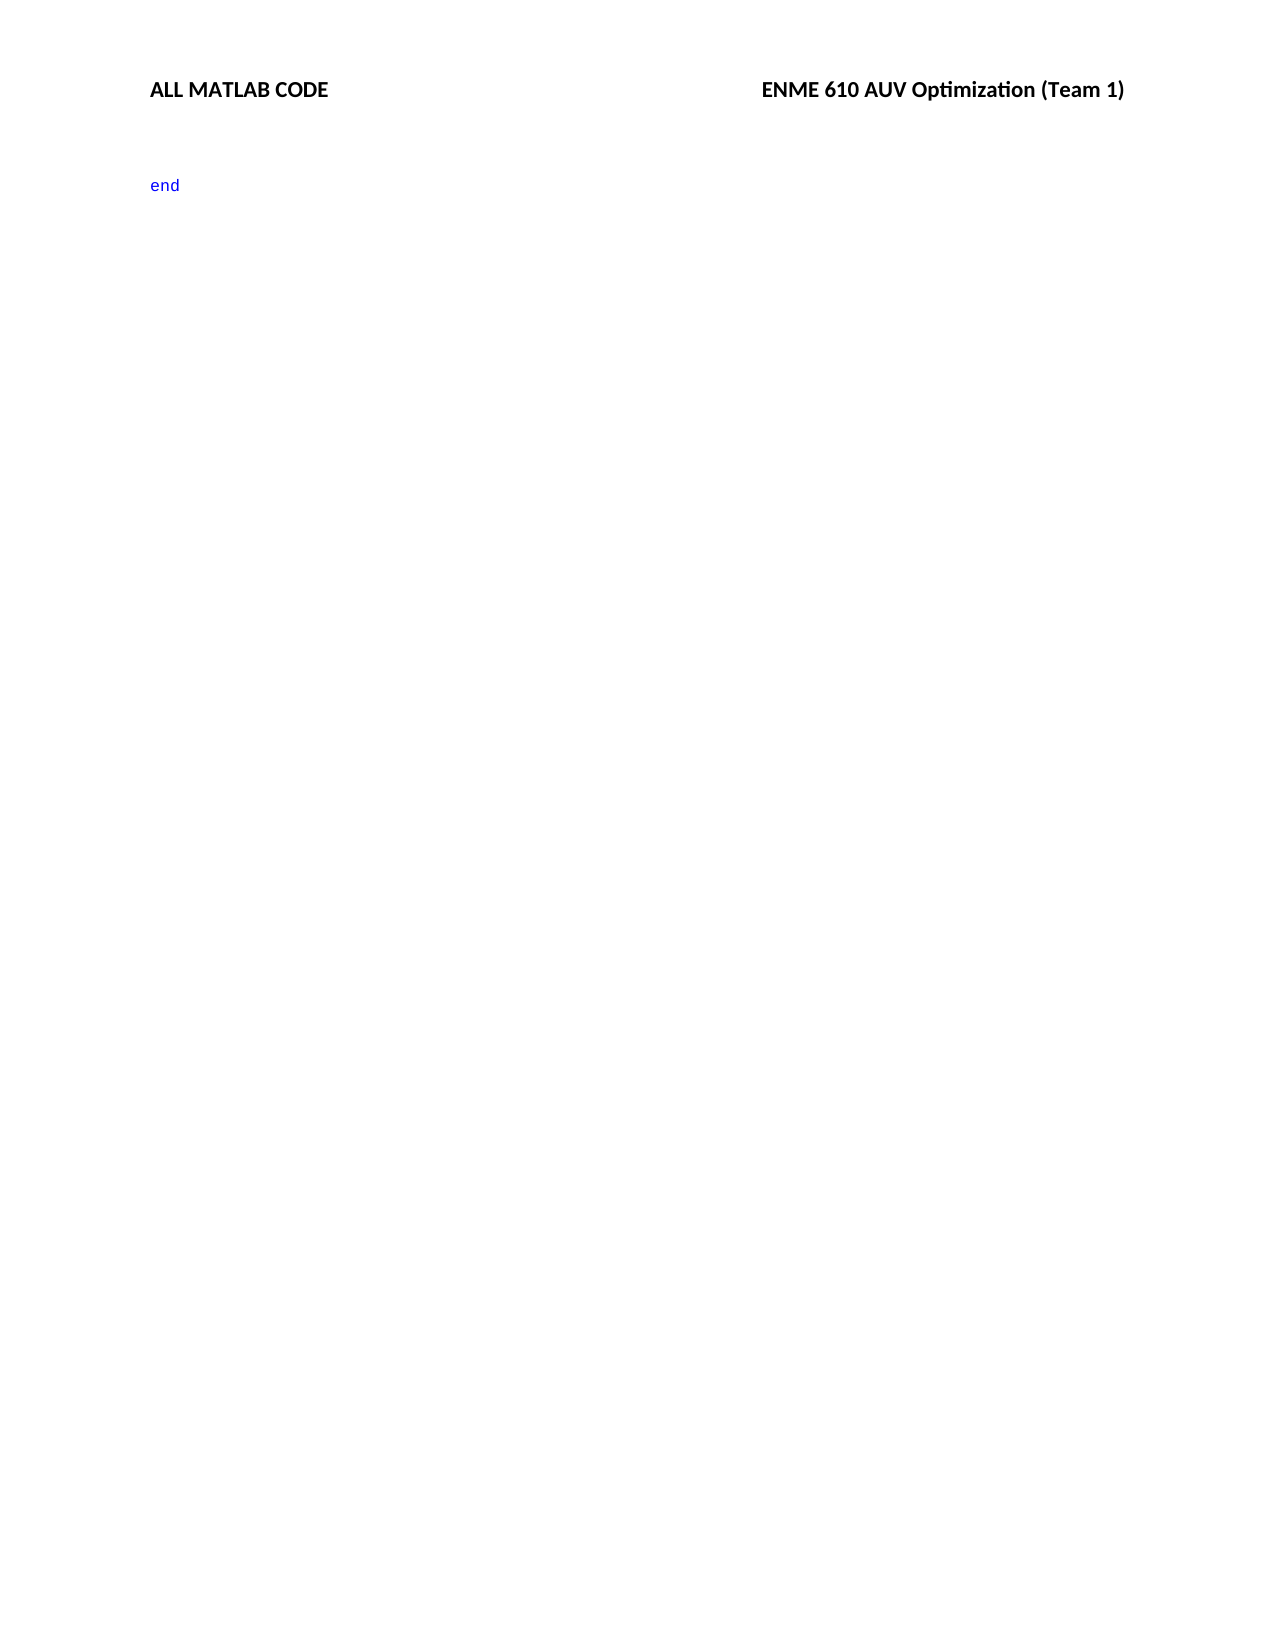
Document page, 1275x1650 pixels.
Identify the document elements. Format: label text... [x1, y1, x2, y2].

text end [150, 178, 1125, 197]
